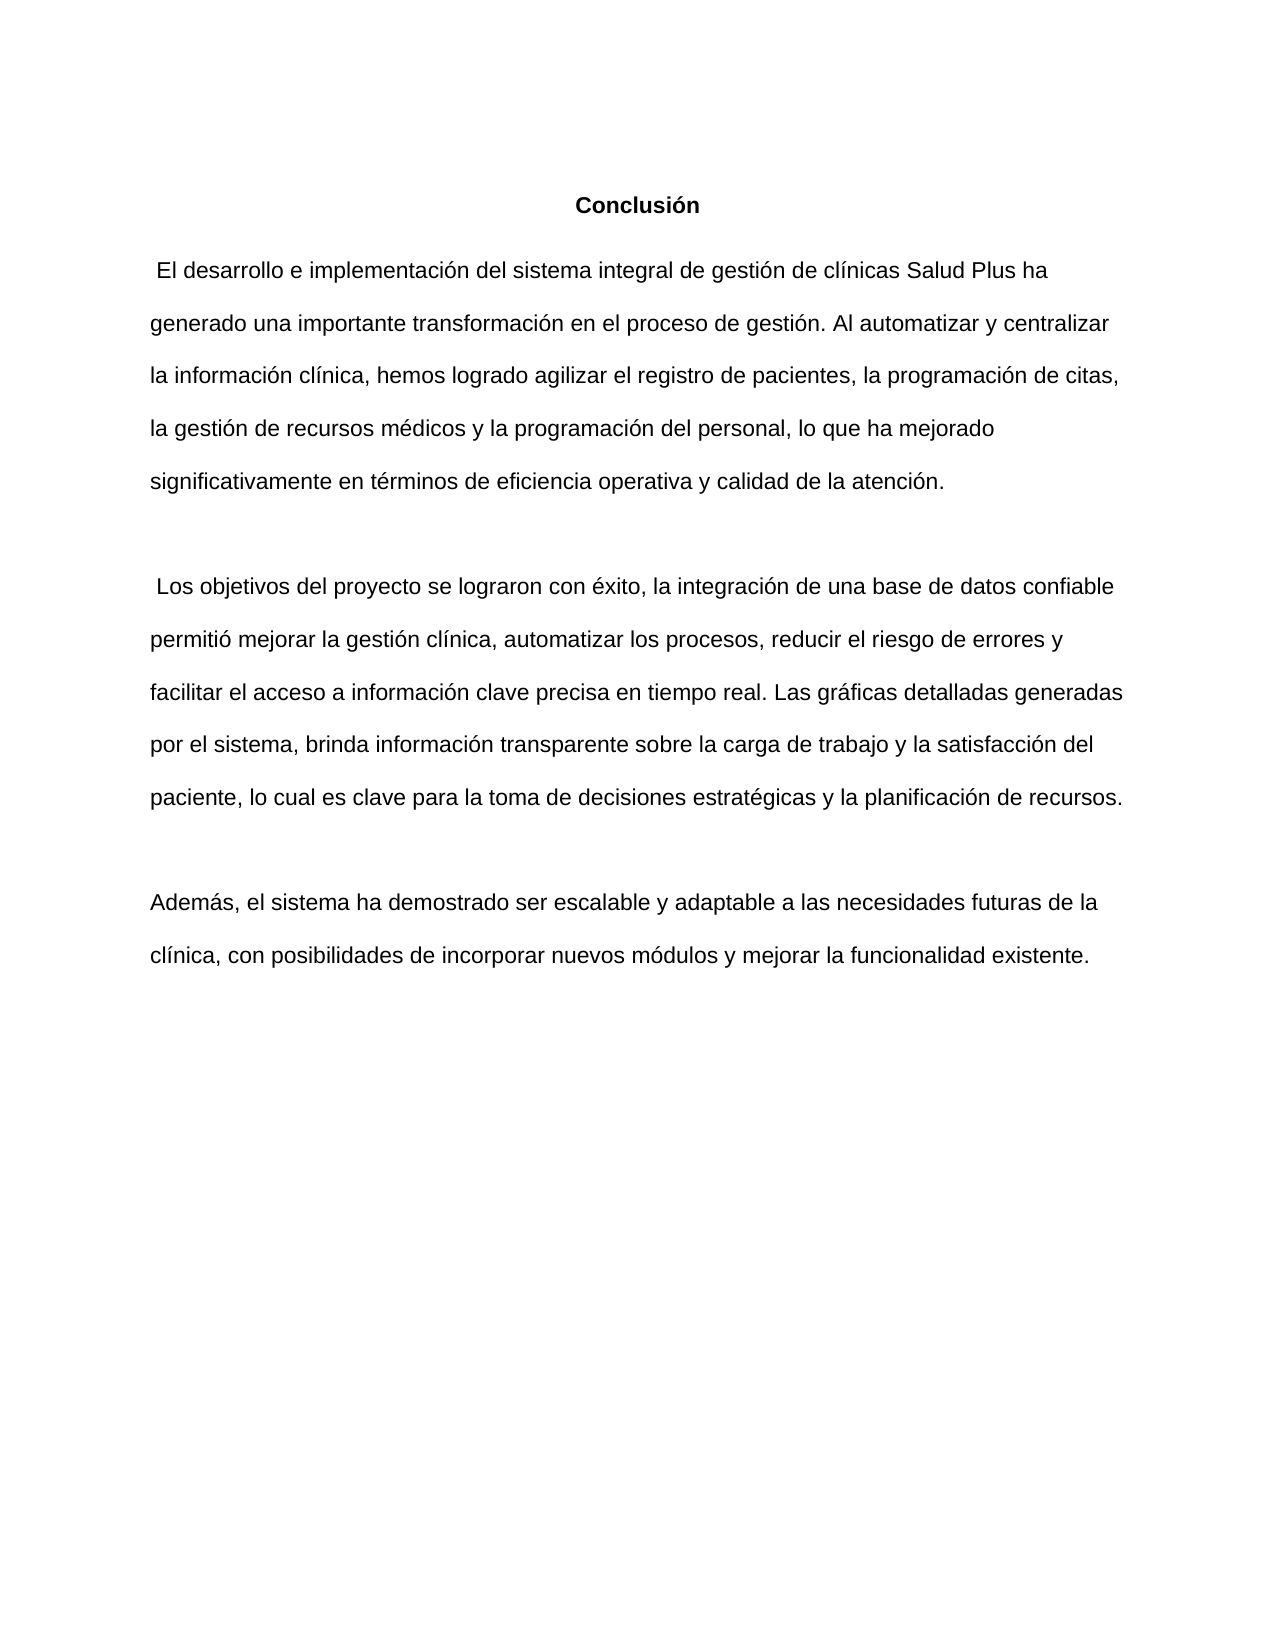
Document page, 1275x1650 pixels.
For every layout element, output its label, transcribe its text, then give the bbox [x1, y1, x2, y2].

text Los objetivos del proyecto se lograron con éxito, la integración de una base de datos confiable permitió mejorar la gestión clínica, automatizar los procesos, reducir el riesgo de errores y facilitar el acceso a información clave precisa en tiempo real. Las gráficas detalladas generadas por el sistema, brinda información transparente sobre la carga de trabajo y la satisfacción del paciente, lo cual es clave para la toma de decisiones estratégicas y la planificación de recursos. [150, 573, 1125, 810]
subtitle Conclusión [150, 192, 1125, 218]
text El desarrollo e implementación del sistema integral de gestión de clínicas Salud Plus ha generado una importante transformación en el proceso de gestión. Al automatizar y centralizar la información clínica, hemos logrado agilizar el registro de pacientes, la programación de citas, la gestión de recursos médicos y la programación del personal, lo que ha mejorado significativamente en términos de eficiencia operativa y calidad de la atención. [150, 257, 1125, 494]
text Además, el sistema ha demostrado ser escalable y adaptable a las necesidades futuras de la clínica, con posibilidades de incorporar nuevos módulos y mejorar la funcionalidad existente. [150, 889, 1125, 968]
